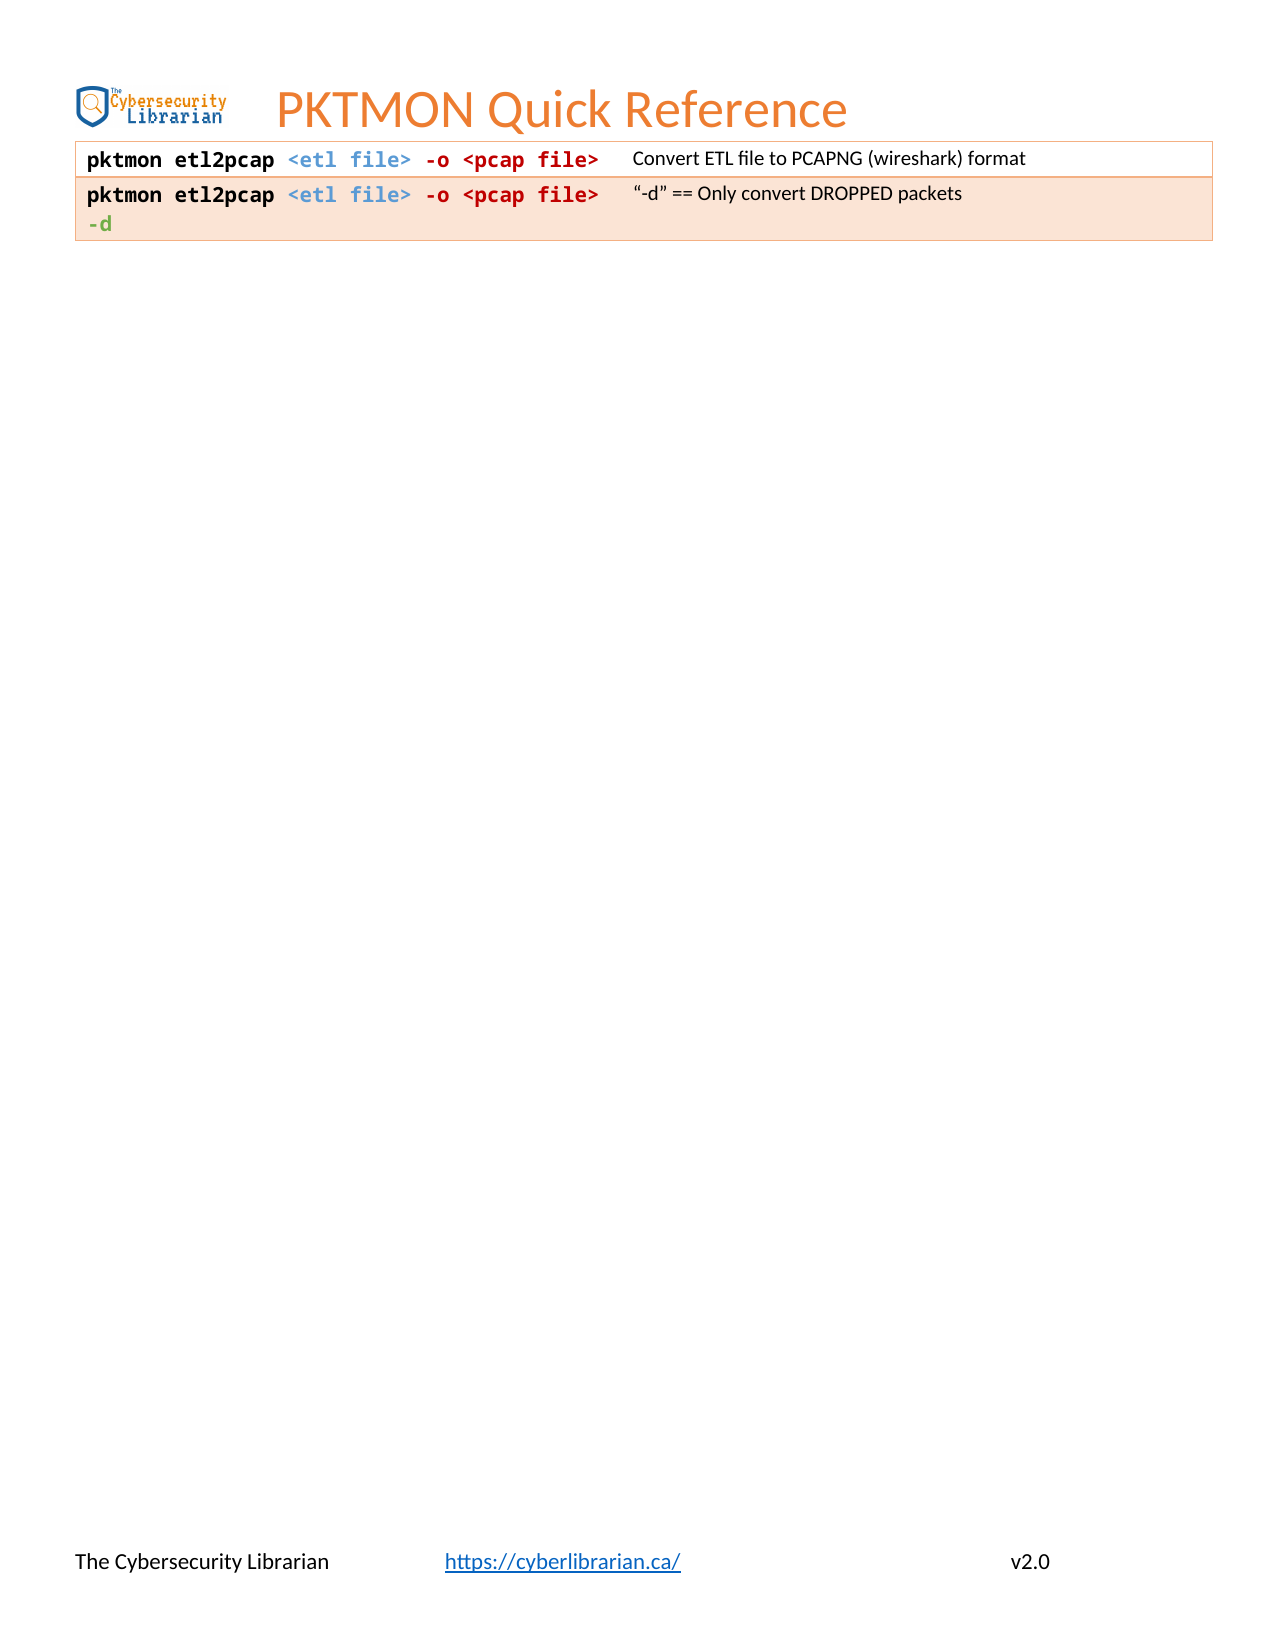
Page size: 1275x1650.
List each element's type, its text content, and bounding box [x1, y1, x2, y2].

table_cell pktmon etl2pcap <etl file> -o <pcap file> -d [76, 178, 621, 240]
table_cell pktmon etl2pcap <etl file> -o <pcap file> [76, 142, 621, 176]
table_cell Convert ETL file to PCAPNG (wireshark) format [621, 142, 1212, 176]
table_cell “-d” == Only convert DROPPED packets [621, 178, 1212, 240]
picture [75, 85, 229, 128]
